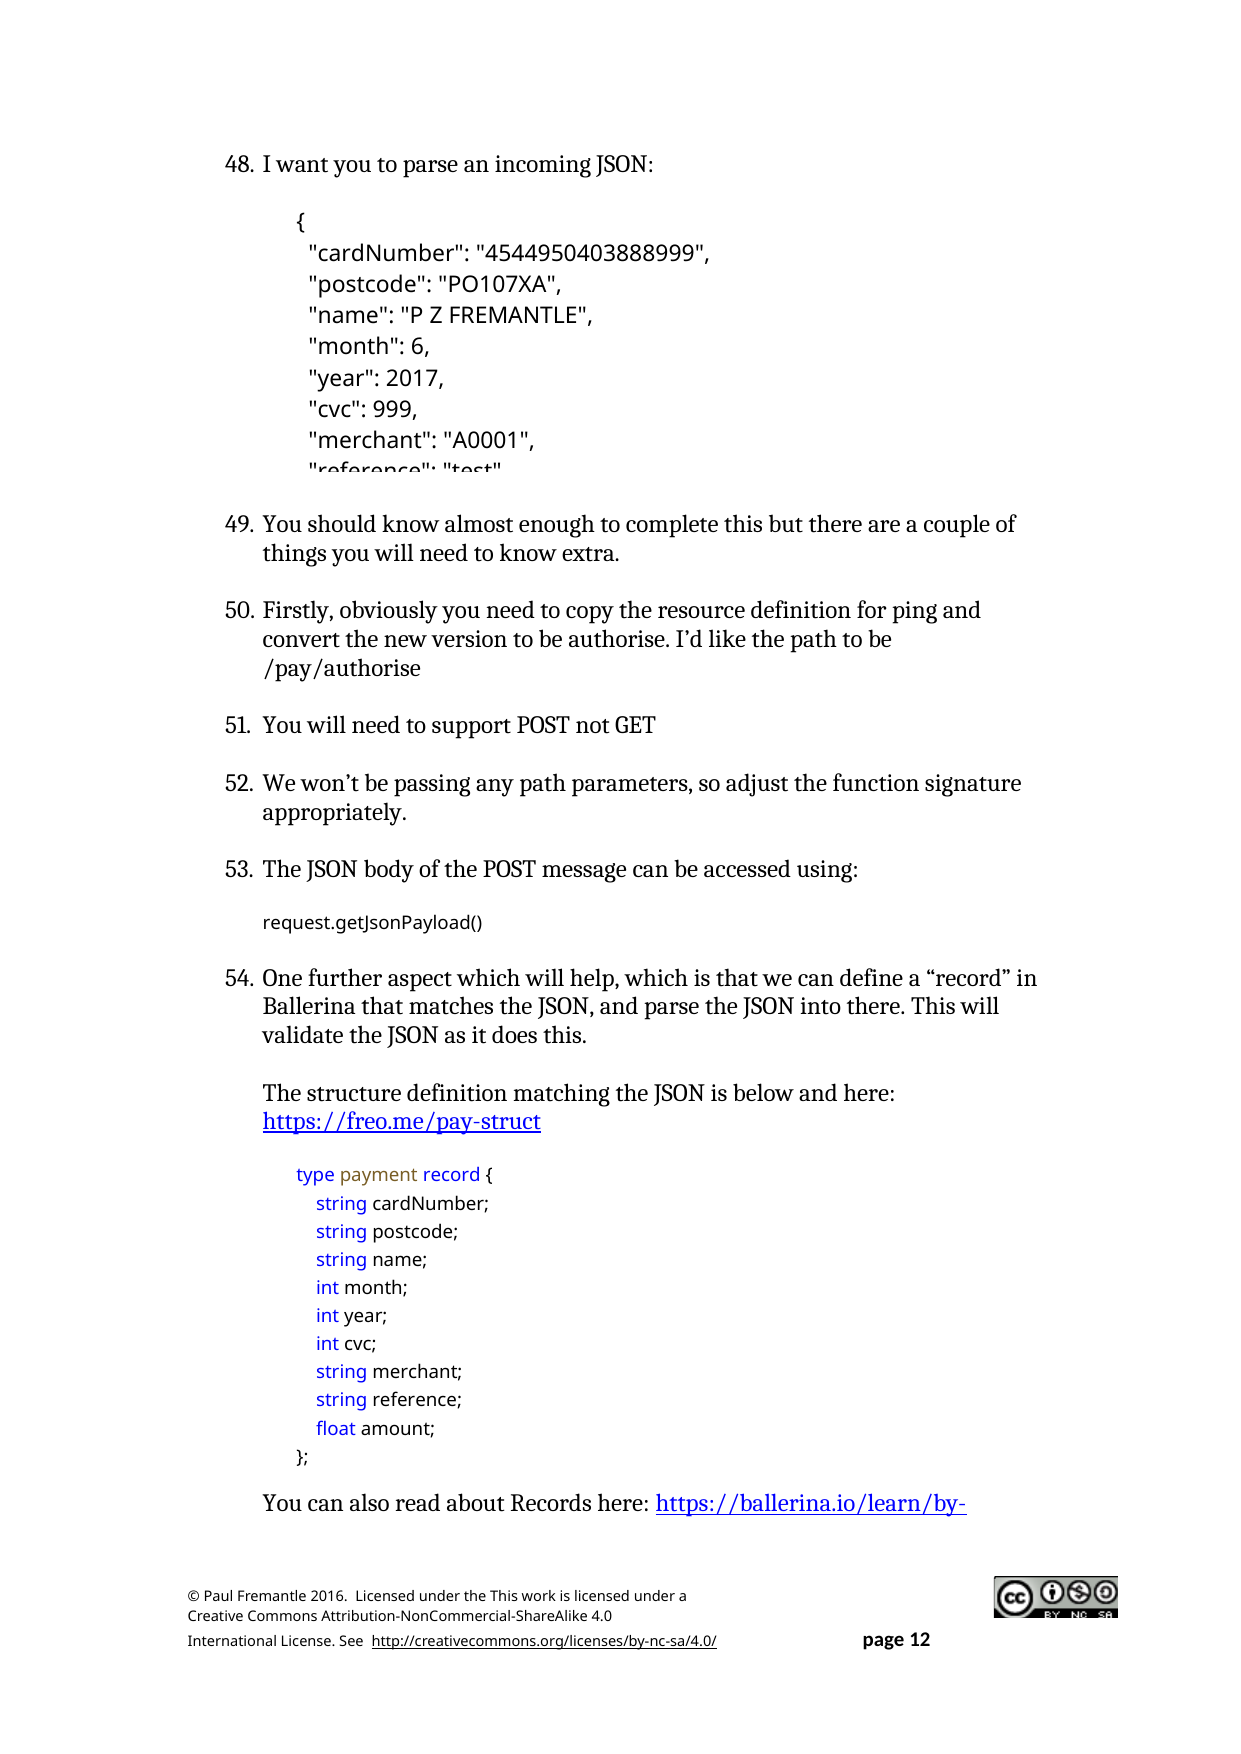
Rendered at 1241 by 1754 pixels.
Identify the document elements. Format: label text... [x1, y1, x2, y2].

list I want you to parse an incoming JSON: [225, 150, 1053, 510]
list You will need to support POST not GET [225, 711, 1053, 740]
list Firstly, obviously you need to copy the resource definition for ping and convert the new version to be authorise. I’d like the path to be /pay/authorise [225, 596, 1053, 711]
picture [993, 1576, 1118, 1618]
list One further aspect which will help, which is that we can define a “record” in Ballerina that matches the JSON, and parse the JSON into there. This will validate the JSON as it does this. [225, 963, 1053, 1050]
list We won’t be passing any path parameters, so adjust the function signature appropriately. [225, 769, 1053, 826]
list You should know almost enough to complete this but there are a couple of things you will need to know extra. [225, 510, 1053, 596]
list The JSON body of the POST message can be accessed using: [225, 855, 1053, 884]
list request.getJsonPayload() [262, 909, 1053, 935]
